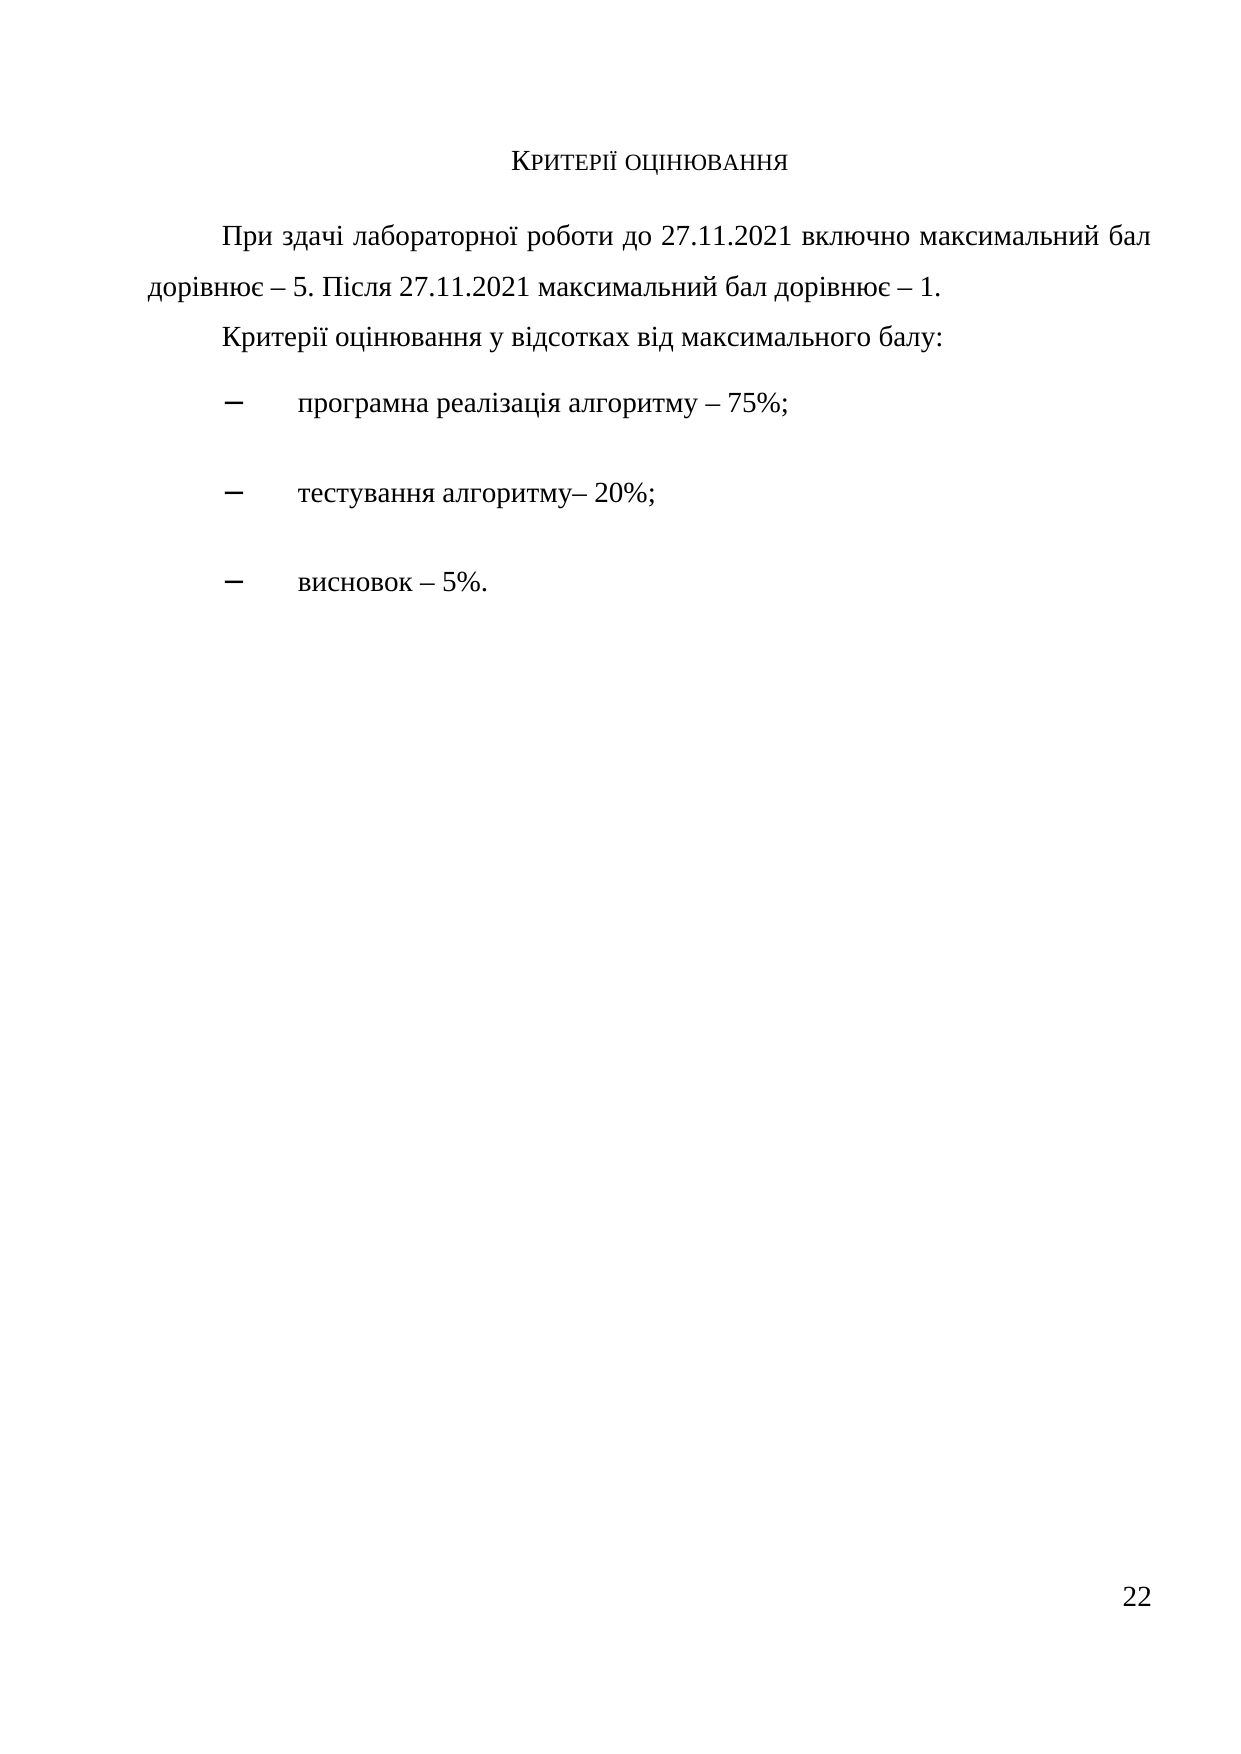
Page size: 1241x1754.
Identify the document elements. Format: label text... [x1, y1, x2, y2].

list висновок – 5%. [222, 549, 1152, 608]
text Критерії оцінювання [148, 143, 1152, 177]
list тестування алгоритму– 20%; [222, 459, 1152, 519]
list програмна реалізація алгоритму – 75%; [222, 369, 1152, 429]
text Критерії оцінювання у відсотках від максимального балу: [148, 319, 1152, 353]
text При здачі лабораторної роботи до 27.11.2021 включно максимальний бал дорівнює – 5. Після 27.11.2021 максимальний бал дорівнює – 1. [148, 218, 1152, 302]
